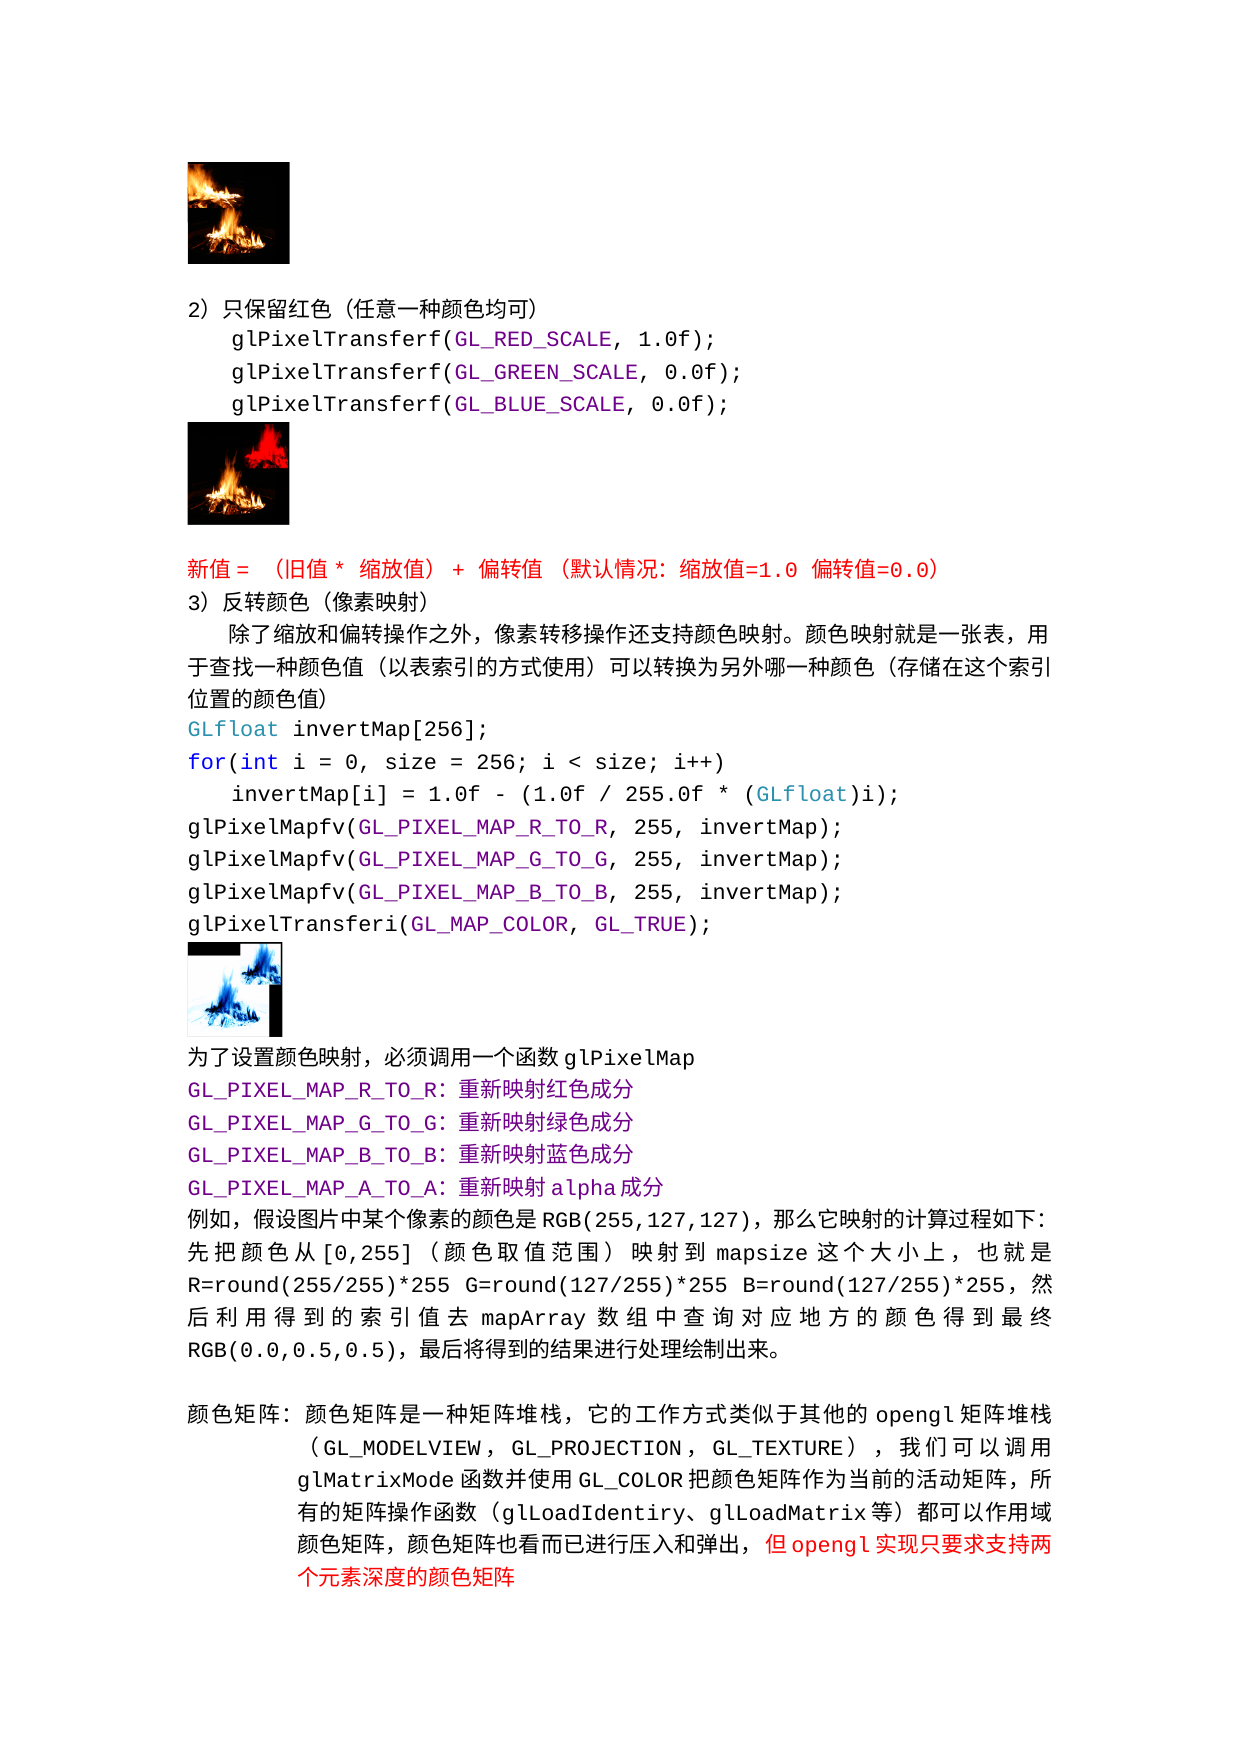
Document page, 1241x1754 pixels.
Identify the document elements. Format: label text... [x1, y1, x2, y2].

text 为了设置颜色映射，必须调用一个函数glPixelMap [187, 1039, 1053, 1072]
text glPixelMapfv(GL_PIXEL_MAP_B_TO_B, 255, invertMap); [187, 877, 1053, 909]
text glPixelTransferf(GL_BLUE_SCALE, 0.0f); [187, 389, 1053, 422]
text invertMap[i] = 1.0f - (1.0f / 255.0f * (GLfloat)i); [187, 779, 1053, 812]
text 2）只保留红色（任意一种颜色均可） [187, 292, 1053, 324]
picture [187, 422, 290, 525]
text GL_PIXEL_MAP_R_TO_R：重新映射红色成分 [187, 1072, 1053, 1104]
text 3）反转颜色（像素映射） [187, 584, 1053, 617]
picture [187, 162, 290, 264]
text 颜色矩阵：颜色矩阵是一种矩阵堆栈，它的工作方式类似于其他的opengl矩阵堆栈（GL_MODELVIEW，GL_PROJECTION，GL_TEXTURE），我们可以调用glMatrixMode函数并使用GL_COLOR把颜色矩阵作为当前的活动矩阵，所有的矩阵操作函数（glLoadIdentiry、glLoadMatrix等）都可以作用域颜色矩阵，颜色矩阵也看而已进行压入和弹出，但opengl实现只要求支持两个元素深度的颜色矩阵 [187, 1397, 1053, 1592]
text glPixelTransferf(GL_RED_SCALE, 1.0f); [187, 324, 1053, 357]
text GL_PIXEL_MAP_B_TO_B：重新映射蓝色成分 [187, 1137, 1053, 1169]
text GLfloat invertMap[256]; [187, 714, 1053, 747]
picture [187, 942, 283, 1037]
text glPixelTransferi(GL_MAP_COLOR, GL_TRUE); [187, 909, 1053, 942]
text glPixelTransferf(GL_GREEN_SCALE, 0.0f); [187, 357, 1053, 389]
text glPixelMapfv(GL_PIXEL_MAP_R_TO_R, 255, invertMap); [187, 812, 1053, 844]
text GL_PIXEL_MAP_G_TO_G：重新映射绿色成分 [187, 1104, 1053, 1137]
text glPixelMapfv(GL_PIXEL_MAP_G_TO_G, 255, invertMap); [187, 844, 1053, 877]
text 例如，假设图片中某个像素的颜色是RGB(255,127,127)，那么它映射的计算过程如下： [187, 1202, 1053, 1234]
text 先把颜色从[0,255]（颜色取值范围）映射到mapsize这个大小上，也就是R=round(255/255)*255 G=round(127/255)*255 B=round(127/255)*255，然后利用得到的索引值去mapArray数组中查询对应地方的颜色得到最终RGB(0.0,0.5,0.5)，最后将得到的结果进行处理绘制出来。 [187, 1234, 1053, 1364]
text GL_PIXEL_MAP_A_TO_A：重新映射alpha成分 [187, 1169, 1053, 1202]
text 除了缩放和偏转操作之外，像素转移操作还支持颜色映射。颜色映射就是一张表，用于查找一种颜色值（以表索引的方式使用）可以转换为另外哪一种颜色（存储在这个索引位置的颜色值） [187, 617, 1053, 714]
text for(int i = 0, size = 256; i < size; i++) [187, 747, 1053, 779]
text 新值 = （旧值 * 缩放值） + 偏转值 （默认情况：缩放值=1.0 偏转值=0.0） [187, 552, 1053, 584]
